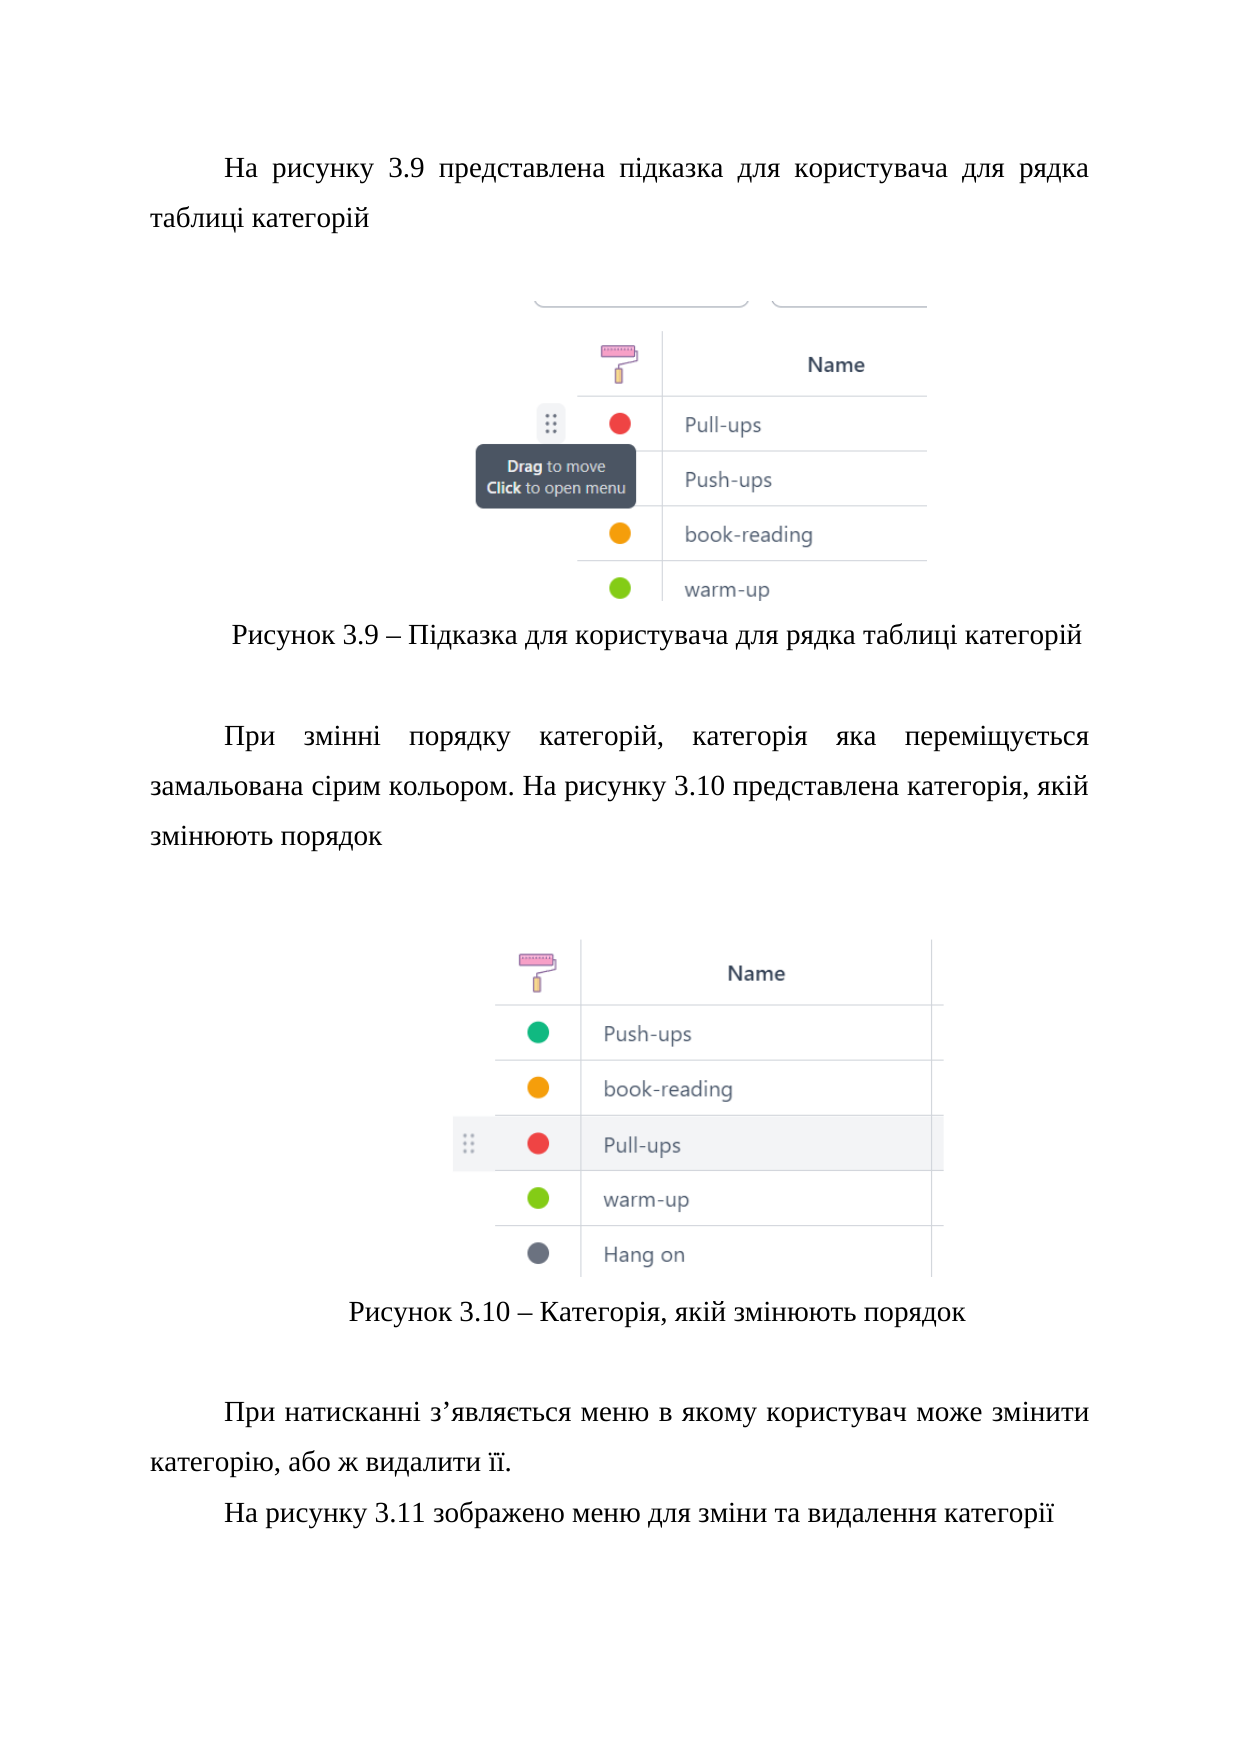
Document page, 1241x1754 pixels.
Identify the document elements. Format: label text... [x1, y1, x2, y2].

text Рисунок 3.10 – Категорія, якій змінюють порядок [150, 1294, 1090, 1327]
text На рисунку 3.9 представлена підказка для користувача для рядка таблиці категорій [150, 150, 1090, 234]
text Рисунок 3.9 – Підказка для користувача для рядка таблиці категорій [150, 617, 1090, 651]
text На рисунку 3.11 зображено меню для зміни та видалення категорії [150, 1495, 1090, 1528]
text При змінні порядку категорій, категорія яка переміщується замальована сірим кольором. На рисунку 3.10 представлена категорія, якій змінюють порядок [150, 718, 1090, 852]
picture [387, 301, 927, 601]
picture [370, 918, 944, 1277]
text При натисканні з’являється меню в якому користувач може змінити категорію, або ж видалити її. [150, 1394, 1090, 1478]
